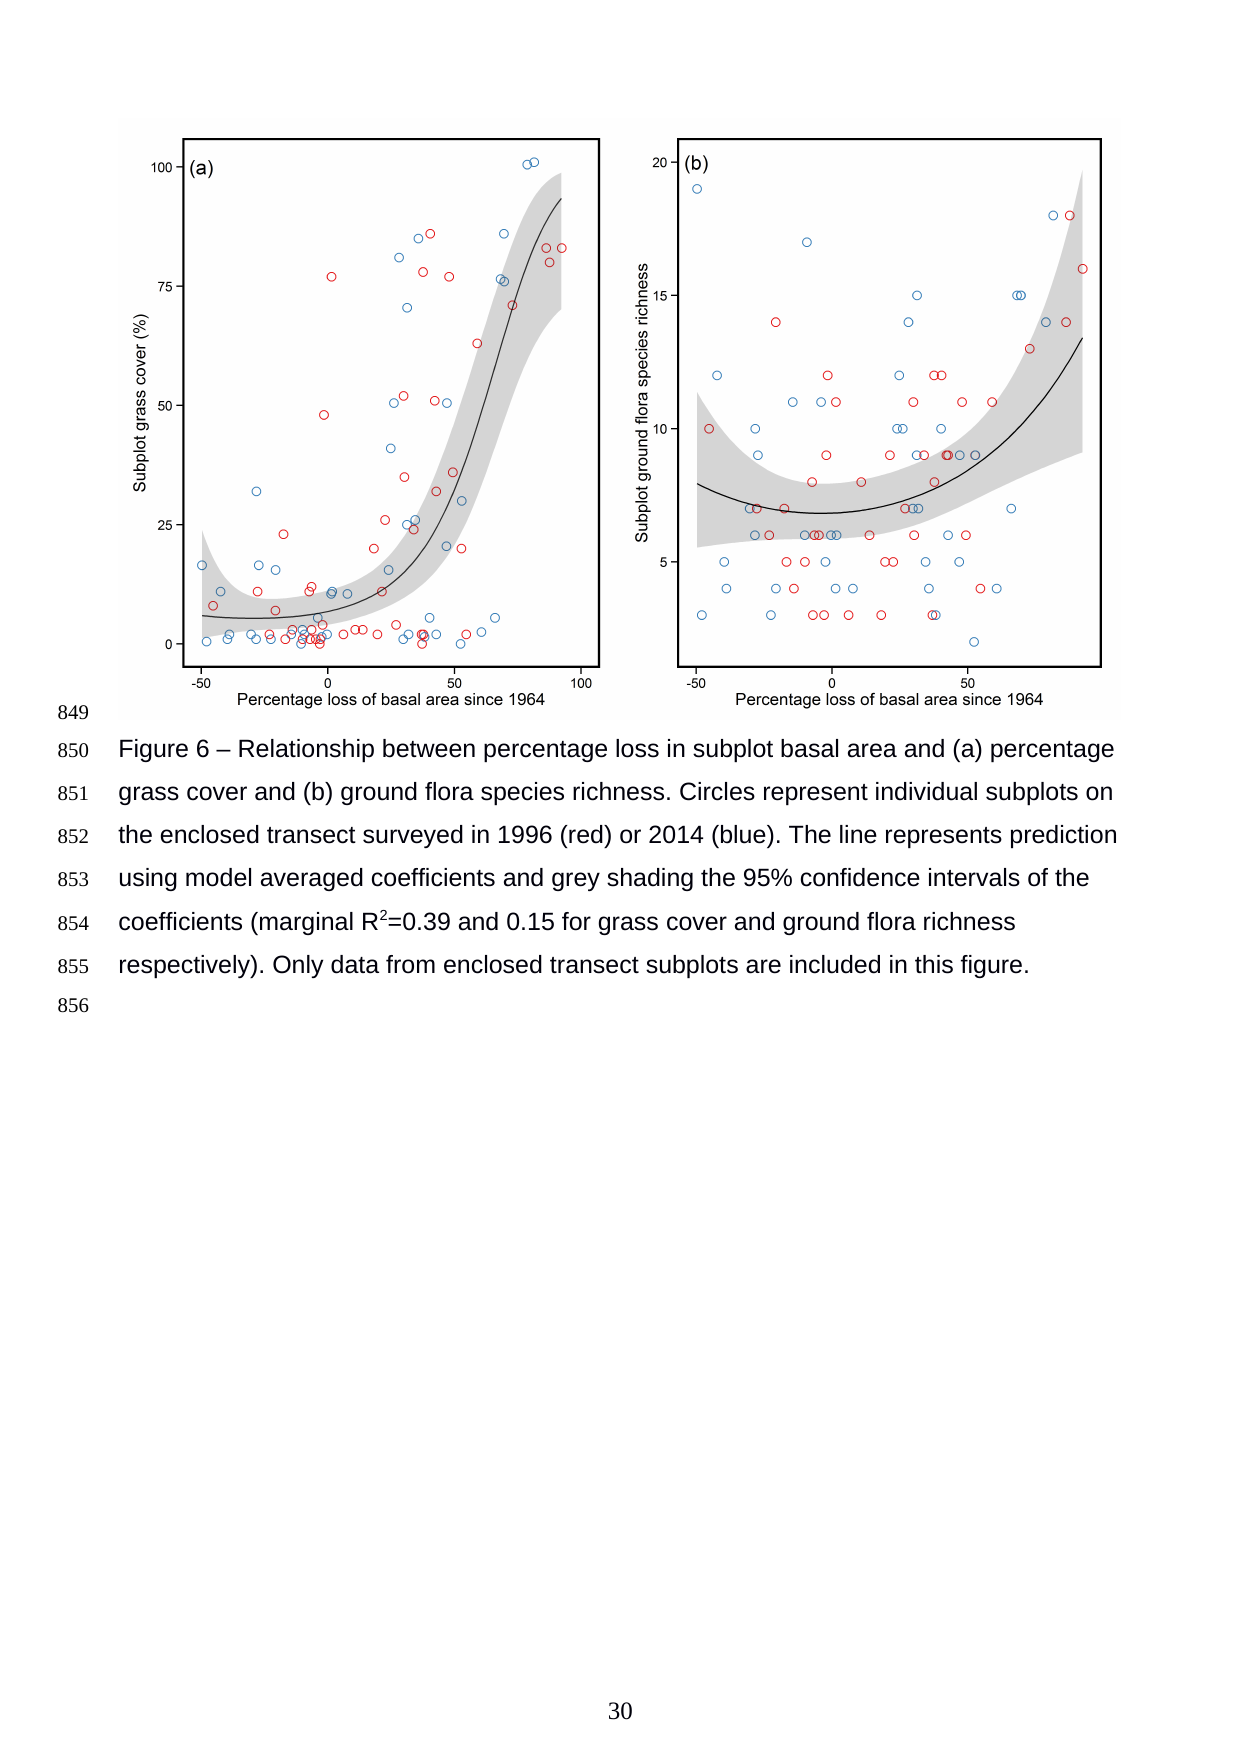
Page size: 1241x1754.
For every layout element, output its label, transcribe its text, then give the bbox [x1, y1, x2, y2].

picture [118, 118, 1122, 720]
text Figure 6 – Relationship between percentage loss in subplot basal area and (a) percentage grass cover and (b) ground flora species richness. Circles represent individual subplots on the enclosed transect surveyed in 1996 (red) or 2014 (blue). The line represents prediction using model averaged coefficients and grey shading the 95% confidence intervals of the coefficients (marginal R2=0.39 and 0.15 for grass cover and ground flora richness respectively). Only data from enclosed transect subplots are included in this figure. [118, 734, 1122, 978]
